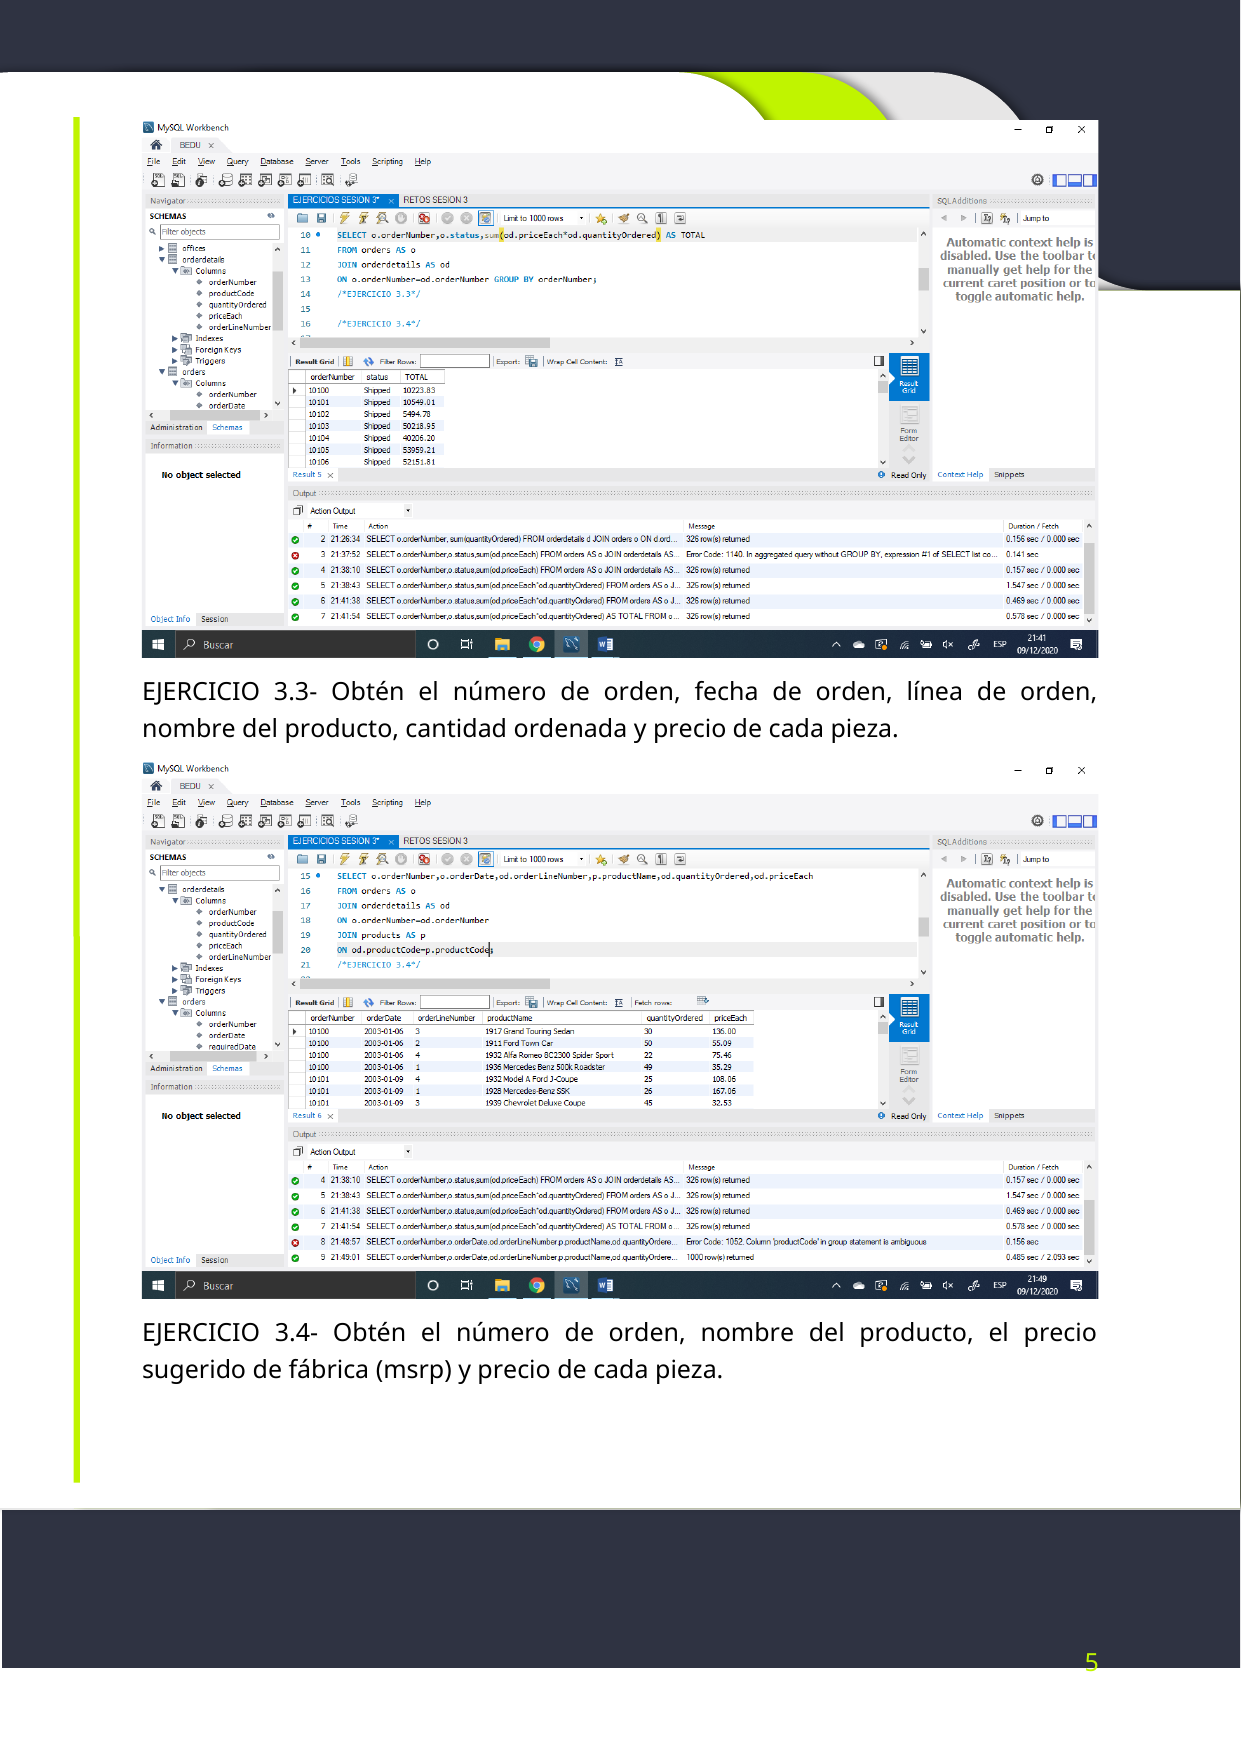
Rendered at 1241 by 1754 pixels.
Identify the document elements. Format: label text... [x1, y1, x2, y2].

text EJERCICIO 3.4- Obtén el número de orden, nombre del producto, el precio sugerido de fábrica (msrp) y precio de cada pieza. [142, 1314, 1098, 1386]
text EJERCICIO 3.3- Obtén el número de orden, fecha de orden, línea de orden, nombre del producto, cantidad ordenada y precio de cada pieza. [142, 673, 1098, 745]
picture [141, 760, 1099, 1299]
picture [141, 120, 1099, 658]
